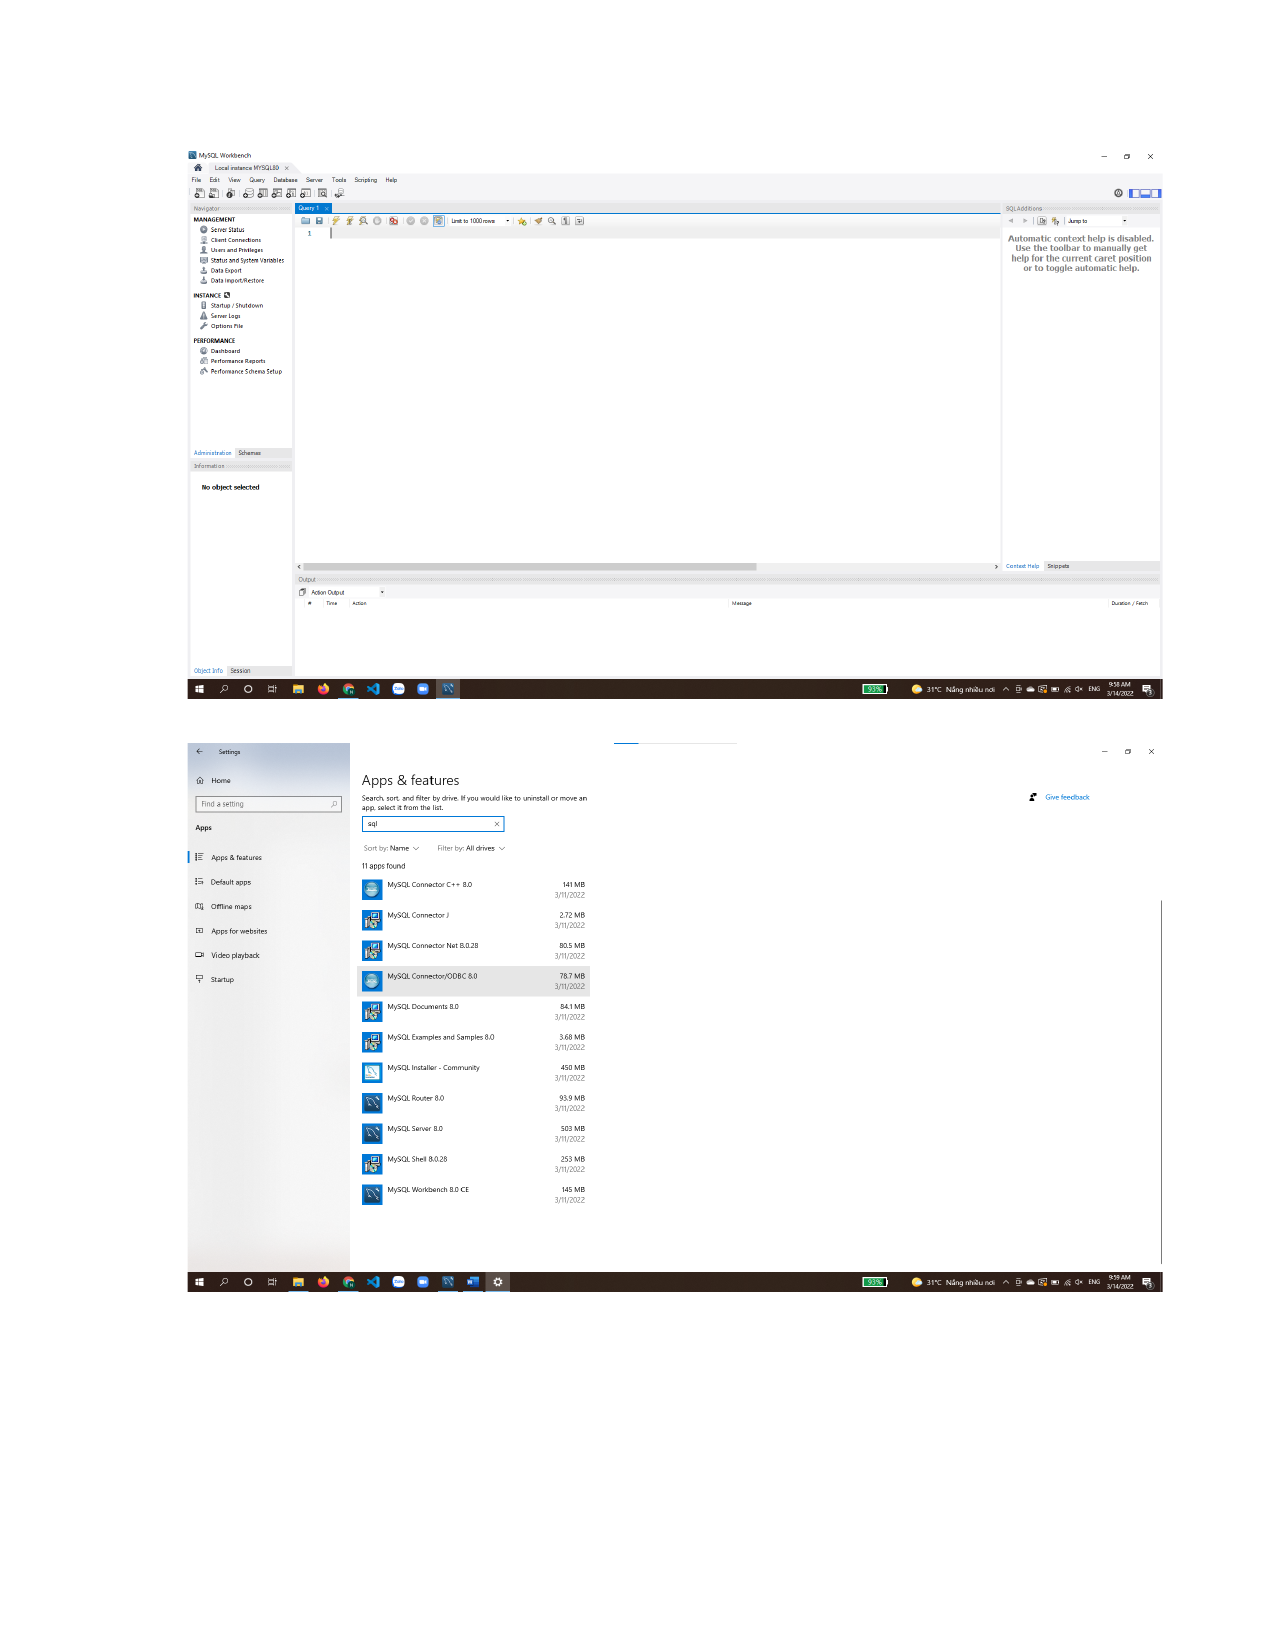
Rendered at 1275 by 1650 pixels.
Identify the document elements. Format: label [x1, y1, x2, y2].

picture [187, 150, 1163, 699]
picture [187, 743, 1163, 1292]
